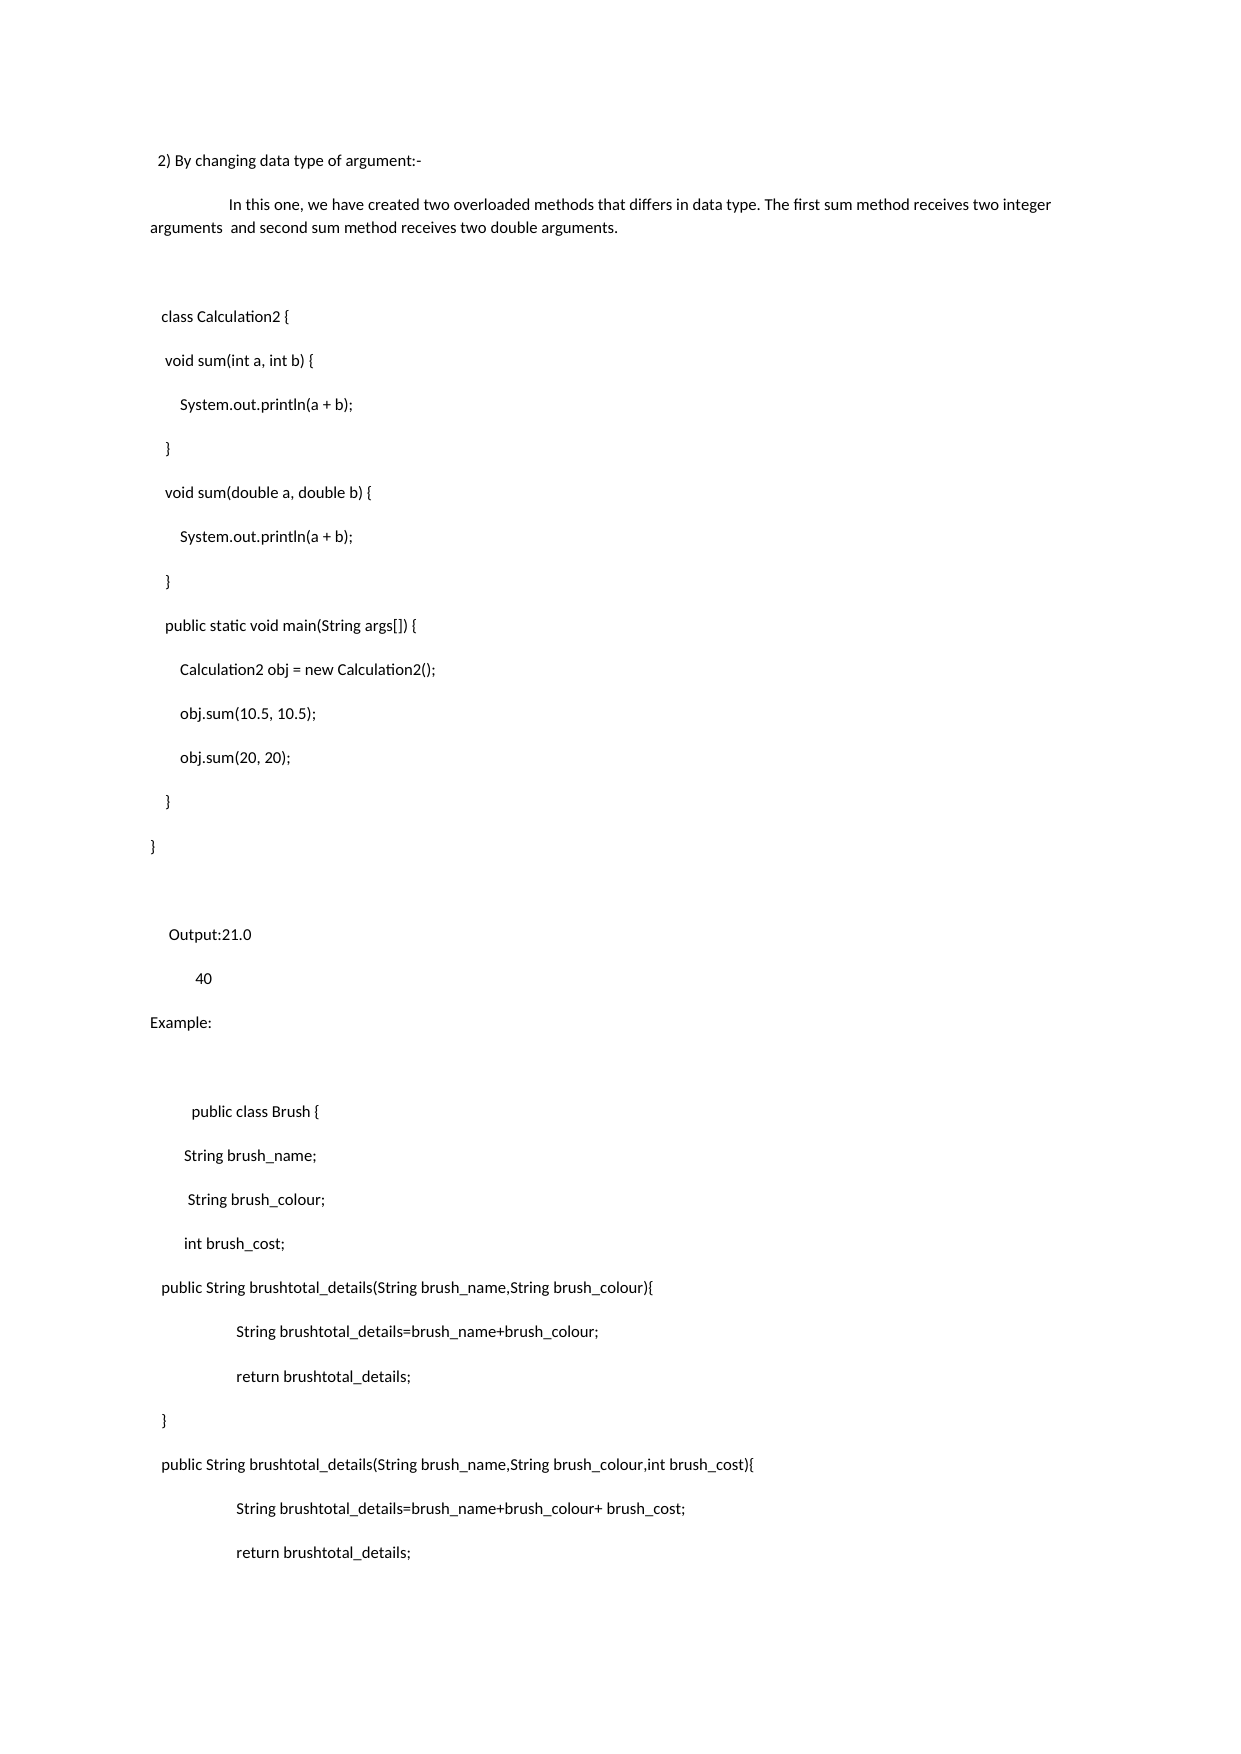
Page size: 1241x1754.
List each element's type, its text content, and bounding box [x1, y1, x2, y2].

list return brushtotal_details; [150, 1366, 1090, 1386]
list class Calculation2 { [150, 306, 1090, 326]
list obj.sum(20, 20); [150, 747, 1090, 768]
list String brush_name; [150, 1145, 1090, 1165]
list 40 [150, 968, 1090, 989]
list String brush_colour; [150, 1189, 1090, 1209]
list System.out.println(a + b); [150, 394, 1090, 414]
list void sum(int a, int b) { [150, 350, 1090, 370]
list In this one, we have created two overloaded methods that differs in data type. The first sum method receives two integer arguments and second sum method receives two double arguments. [150, 194, 1090, 238]
list String brushtotal_details=brush_name+brush_colour+ brush_cost; [150, 1498, 1090, 1519]
list void sum(double a, double b) { [150, 482, 1090, 503]
list public String brushtotal_details(String brush_name,String brush_colour){ [150, 1277, 1090, 1298]
list System.out.println(a + b); [150, 527, 1090, 547]
list Output:21.0 [150, 924, 1090, 944]
list } [150, 1410, 1090, 1430]
list String brushtotal_details=brush_name+brush_colour; [150, 1322, 1090, 1342]
list return brushtotal_details; [150, 1542, 1090, 1563]
list public static void main(String args[]) { [150, 615, 1090, 635]
list 2) By changing data type of argument:- [150, 150, 1090, 170]
list int brush_cost; [150, 1233, 1090, 1254]
list public class Brush { [150, 1101, 1090, 1121]
list public String brushtotal_details(String brush_name,String brush_colour,int brush_cost){ [150, 1454, 1090, 1474]
list } [150, 438, 1090, 459]
list Calculation2 obj = new Calculation2(); [150, 659, 1090, 679]
list } [150, 571, 1090, 591]
list obj.sum(10.5, 10.5); [150, 703, 1090, 724]
list } [150, 792, 1090, 812]
list Example: [150, 1012, 1090, 1033]
list } [150, 836, 1090, 856]
